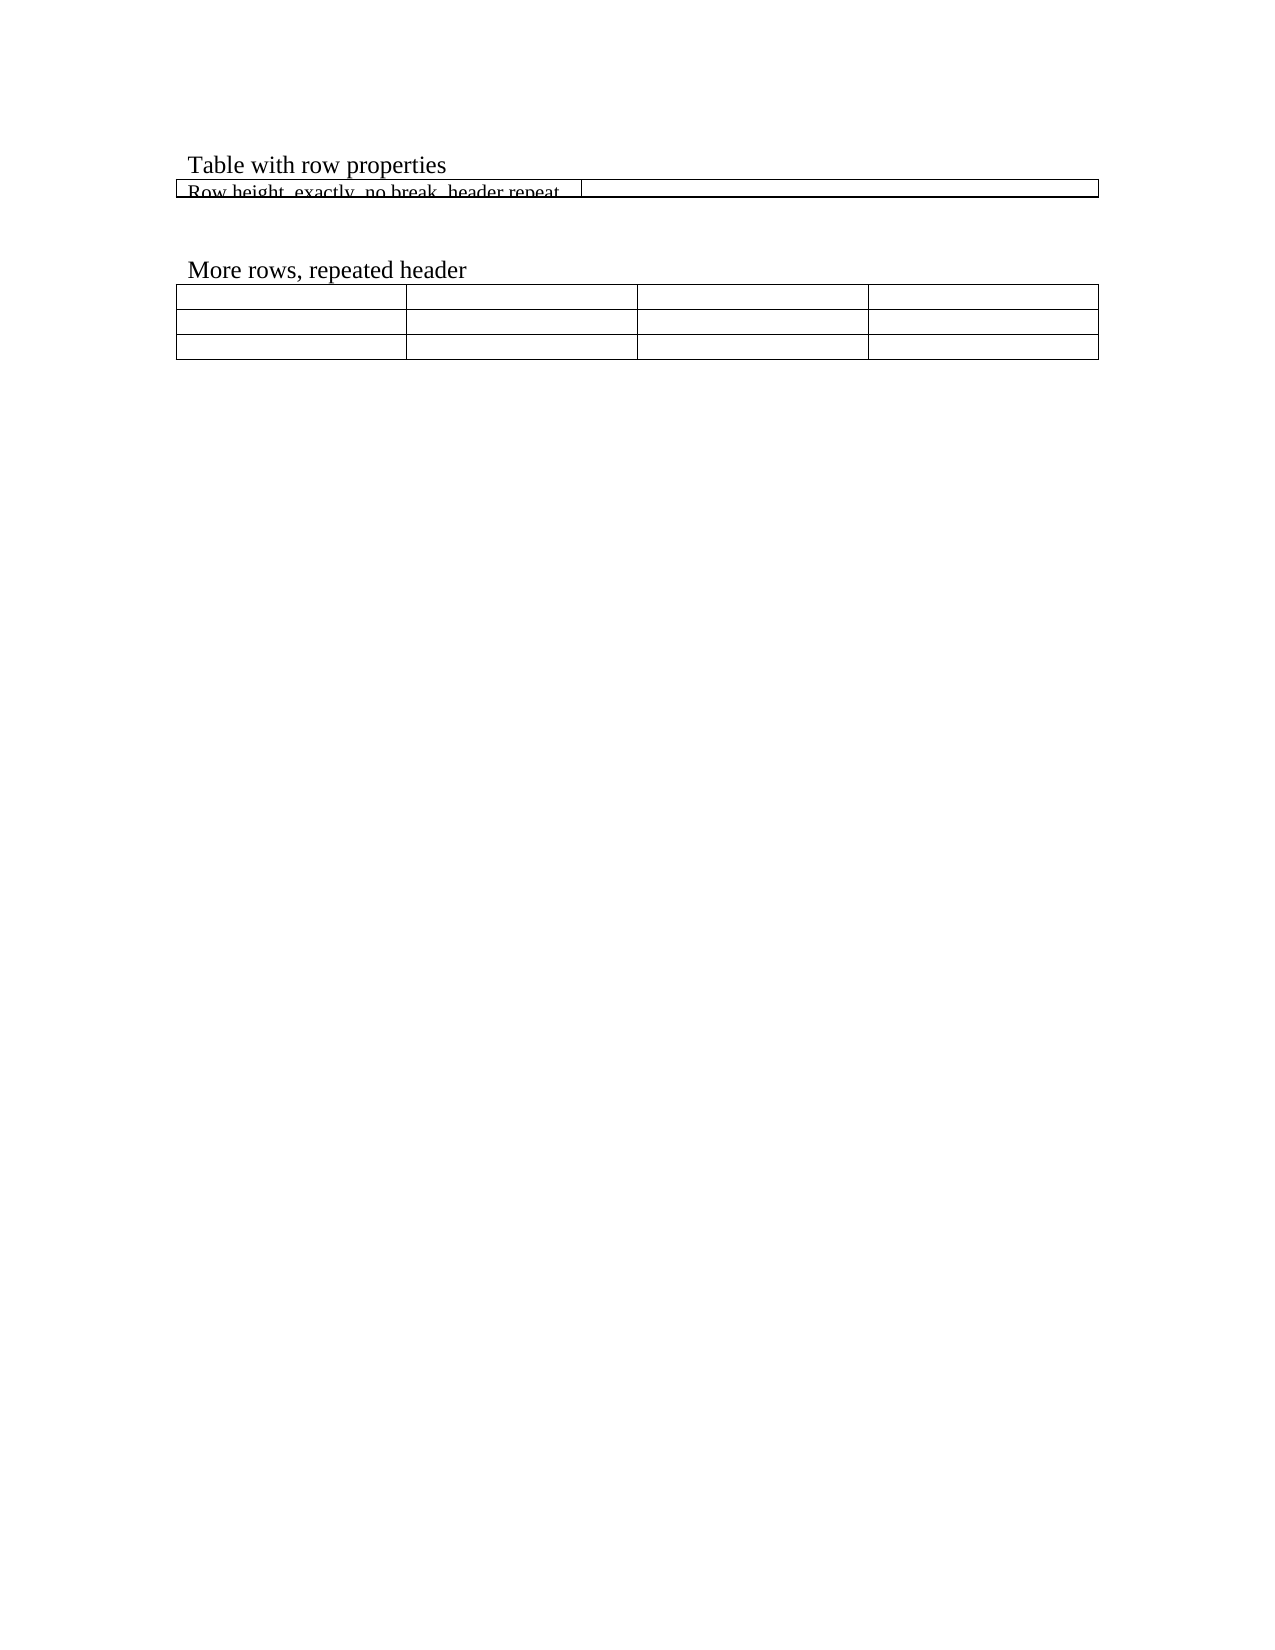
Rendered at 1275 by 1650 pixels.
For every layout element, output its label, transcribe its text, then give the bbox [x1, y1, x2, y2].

table_header Row height, exactly, no break, header repeat [177, 180, 581, 196]
table_header [869, 285, 1098, 309]
table_header [582, 180, 1098, 196]
table_cell [407, 310, 637, 334]
table_cell [407, 335, 637, 359]
table_header [638, 285, 868, 309]
table_cell [638, 310, 868, 334]
table_cell [177, 310, 406, 334]
table_cell [869, 310, 1098, 334]
table_header [177, 285, 406, 309]
table_header [407, 285, 637, 309]
table_cell [177, 335, 406, 359]
text Table with row properties [187, 150, 1087, 179]
table_cell [869, 335, 1098, 359]
text More rows, repeated header [187, 255, 1087, 284]
table_cell [638, 335, 868, 359]
